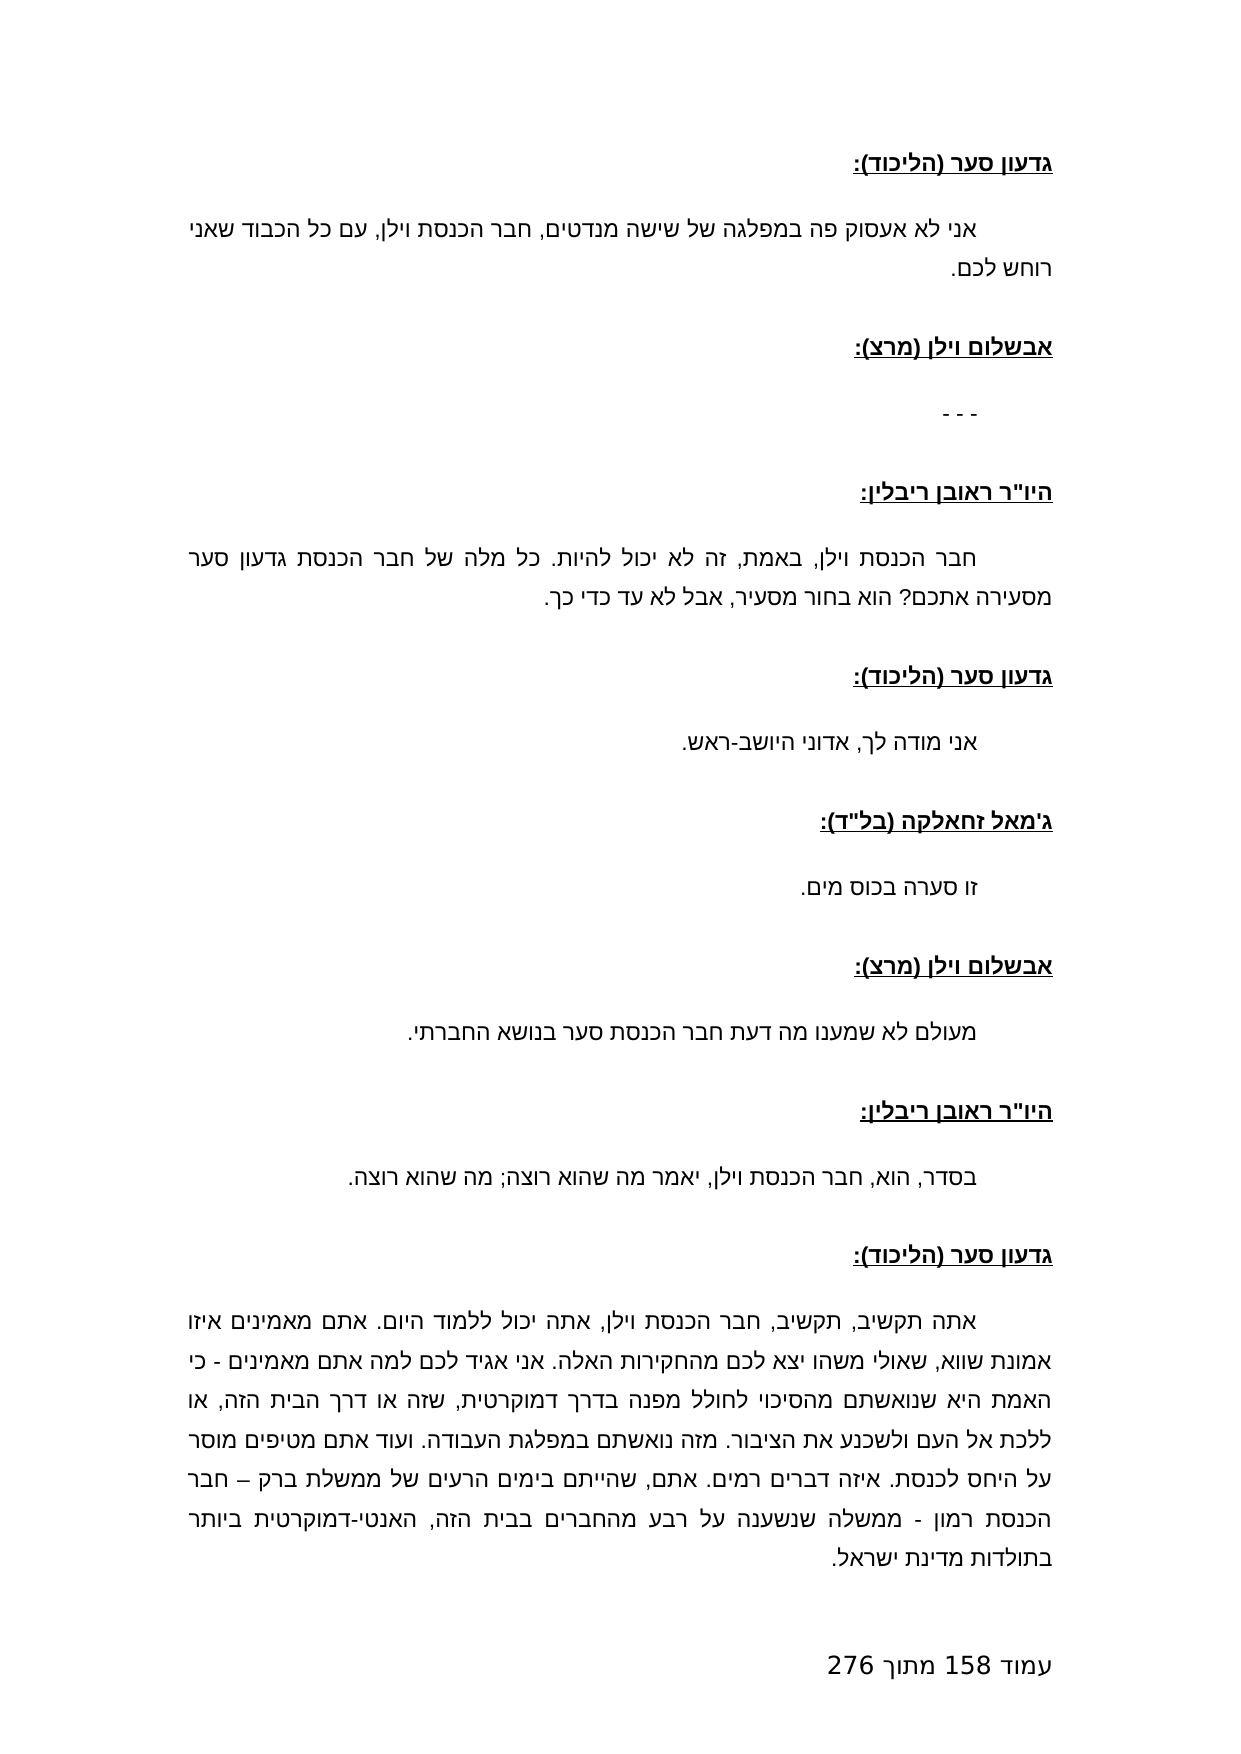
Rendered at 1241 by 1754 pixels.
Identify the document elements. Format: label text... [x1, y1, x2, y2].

text ג'מאל זחאלקה (בל"ד): [187, 808, 1053, 834]
text היו"ר ראובן ריבלין: [187, 1098, 1053, 1124]
text גדעון סער (הליכוד): [187, 1242, 1053, 1269]
text בסדר, הוא, חבר הכנסת וילן, יאמר מה שהוא רוצה; מה שהוא רוצה. [187, 1163, 1053, 1190]
text אבשלום וילן (מרצ): [187, 334, 1053, 361]
text - - - [187, 400, 1053, 426]
text אתה תקשיב, תקשיב, חבר הכנסת וילן, אתה יכול ללמוד היום. אתם מאמינים איזו אמונת שווא, שאולי משהו יצא לכם מהחקירות האלה. אני אגיד לכם למה אתם מאמינים - כי האמת היא שנואשתם מהסיכוי לחולל מפנה בדרך דמוקרטית, שזה או דרך הבית הזה, או ללכת אל העם ולשכנע את הציבור. מזה נואשתם במפלגת העבודה. ועוד אתם מטיפים מוסר על היחס לכנסת. איזה דברים רמים. אתם, שהייתם בימים הרעים של ממשלת ברק – חבר הכנסת רמון - ממשלה שנשענה על רבע מהחברים בבית הזה, האנטי-דמוקרטית ביותר בתולדות מדינת ישראל. [187, 1308, 1053, 1572]
text אני מודה לך, אדוני היושב-ראש. [187, 729, 1053, 756]
text זו סערה בכוס מים. [187, 874, 1053, 900]
text מעולם לא שמענו מה דעת חבר הכנסת סער בנושא החברתי. [187, 1019, 1053, 1045]
text אבשלום וילן (מרצ): [187, 953, 1053, 979]
text היו"ר ראובן ריבלין: [187, 479, 1053, 505]
text גדעון סער (הליכוד): [187, 663, 1053, 690]
text אני לא אעסוק פה במפלגה של שישה מנדטים, חבר הכנסת וילן, עם כל הכבוד שאני רוחש לכם. [187, 216, 1053, 282]
text גדעון סער (הליכוד): [187, 150, 1053, 176]
text חבר הכנסת וילן, באמת, זה לא יכול להיות. כל מלה של חבר הכנסת גדעון סער מסעירה אתכם? הוא בחור מסעיר, אבל לא עד כדי כך. [187, 545, 1053, 611]
